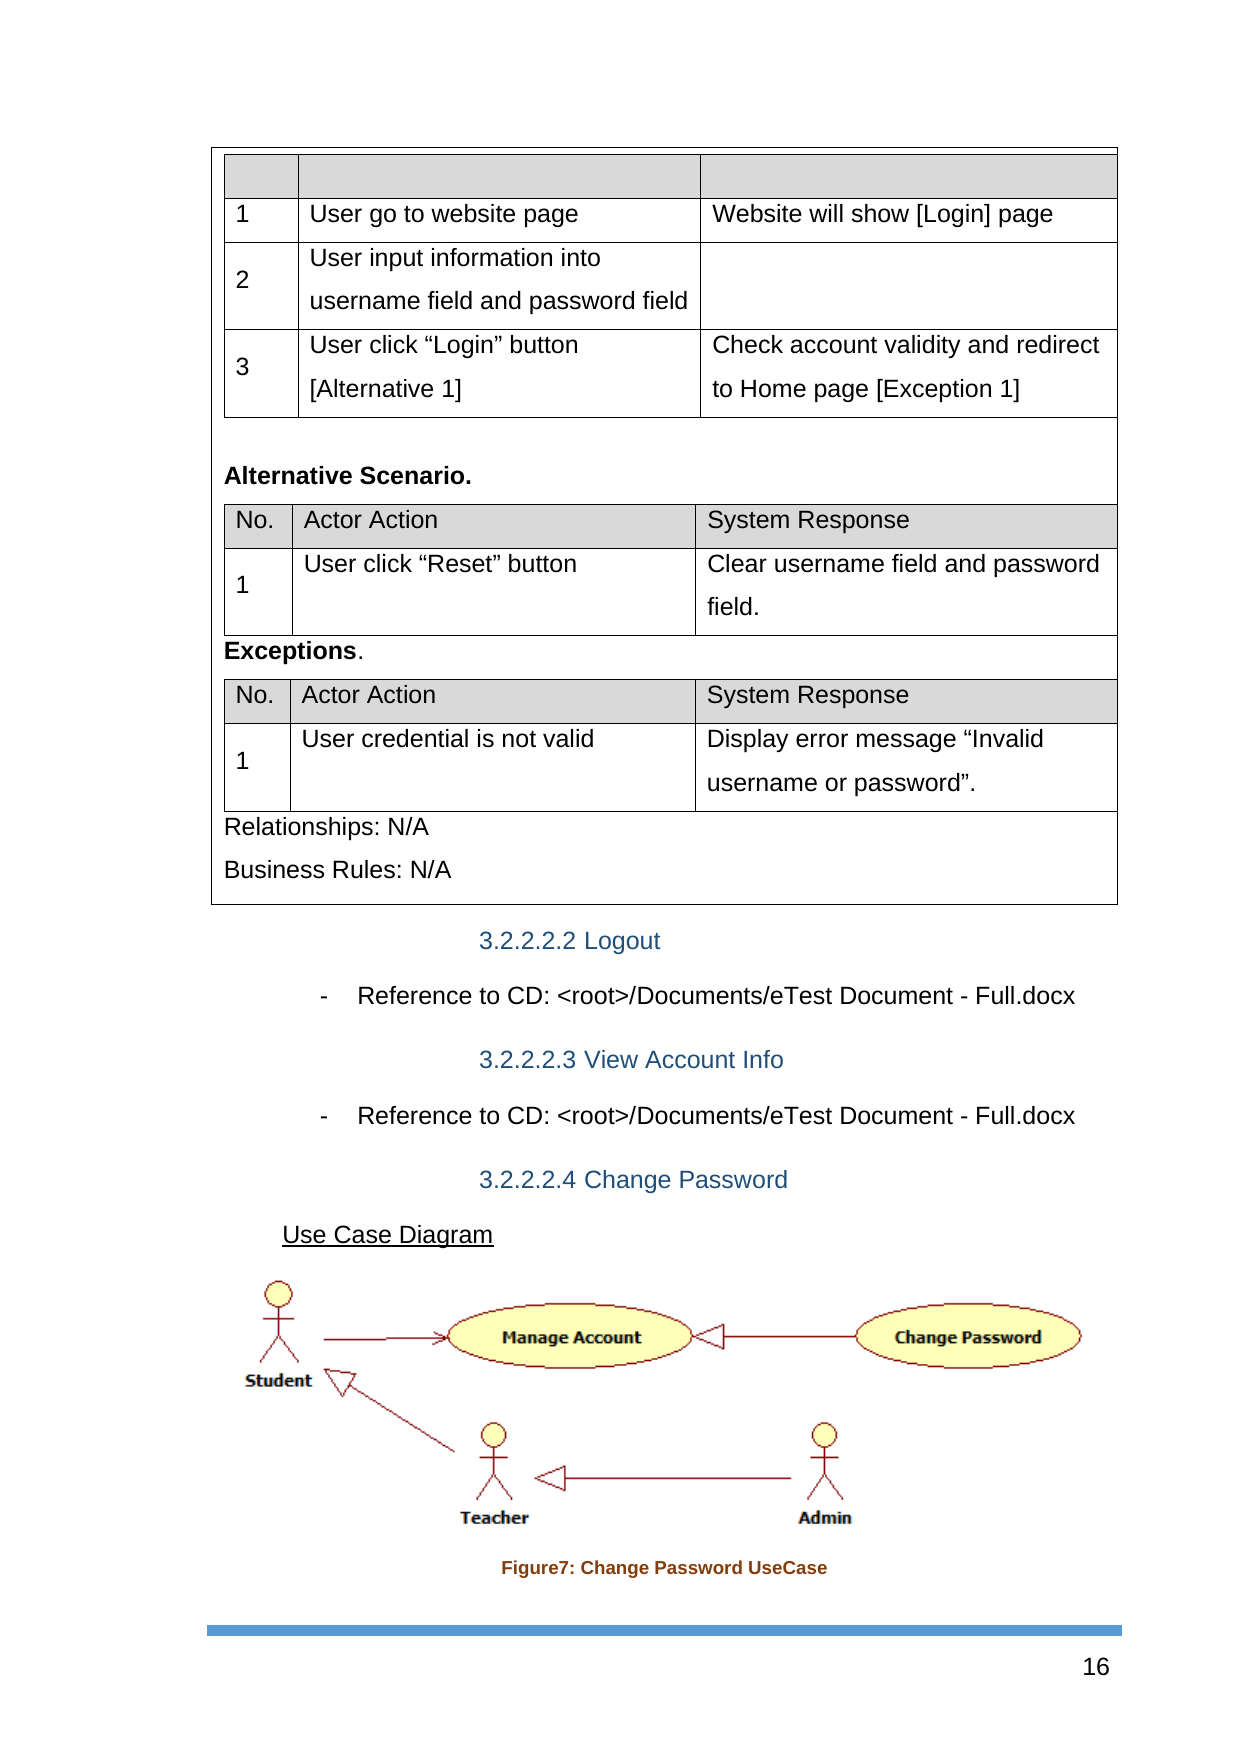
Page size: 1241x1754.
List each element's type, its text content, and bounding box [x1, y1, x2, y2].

list Reference to CD: <root>/Documents/eTest Document - Full.docx [319, 1101, 1122, 1129]
text Use Case Diagram [207, 1220, 1122, 1249]
picture [241, 1276, 1088, 1530]
list Reference to CD: <root>/Documents/eTest Document - Full.docx [319, 981, 1122, 1010]
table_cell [212, 148, 1117, 904]
subtitle Change Password [479, 1165, 1122, 1193]
subtitle Logout [479, 926, 1122, 954]
text Figure7: Change Password UseCase [207, 1556, 1122, 1578]
subtitle View Account Info [479, 1045, 1122, 1074]
